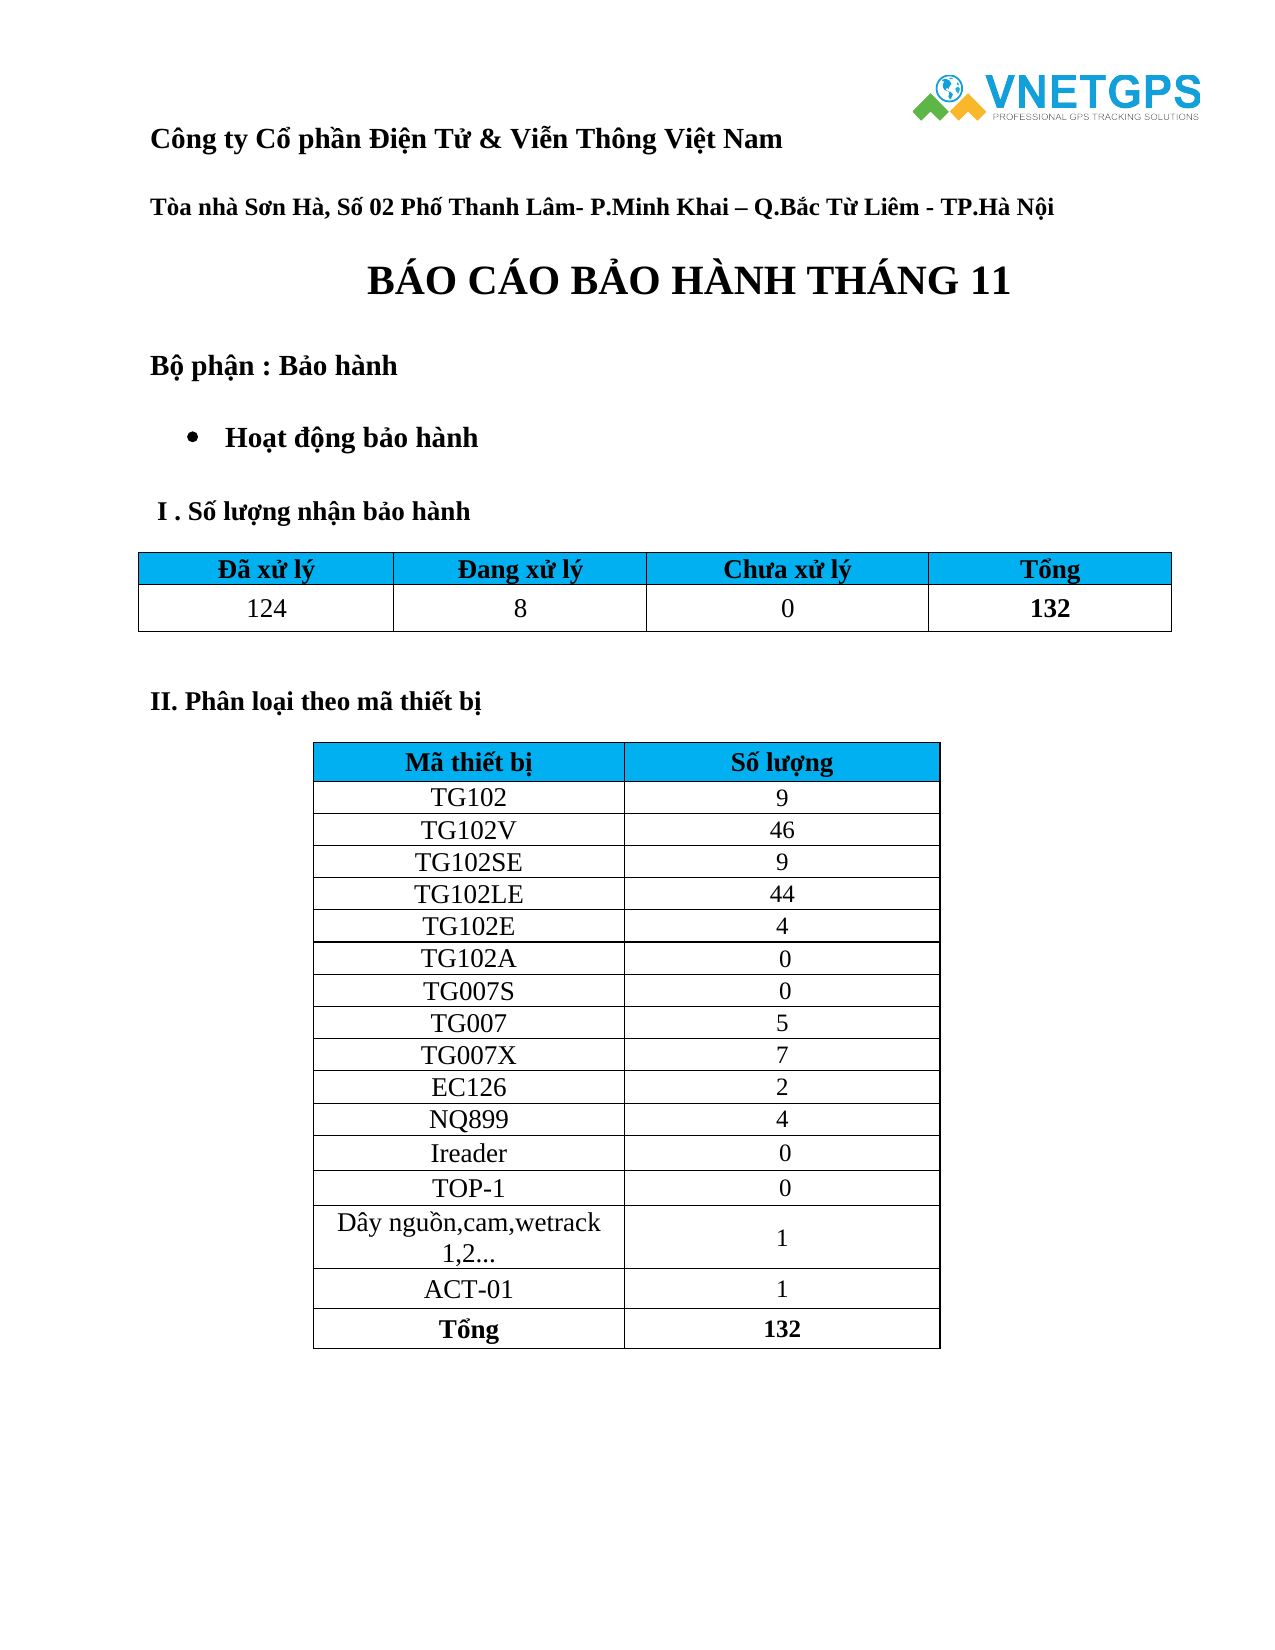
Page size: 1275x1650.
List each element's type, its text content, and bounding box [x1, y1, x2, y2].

table_cell 9 [625, 782, 939, 813]
table_cell 0 [625, 1136, 939, 1170]
table_header Đang xử lý [394, 553, 646, 584]
table_cell ACT-01 [314, 1269, 624, 1308]
table_cell 7 [625, 1039, 939, 1070]
table_cell 0 [625, 943, 939, 974]
table_cell TG102E [314, 910, 624, 941]
table_cell 9 [625, 846, 939, 877]
table_cell 46 [625, 814, 939, 845]
text I . Số lượng nhận bảo hành [150, 495, 1200, 526]
table_cell 44 [625, 878, 939, 909]
table_cell EC126 [314, 1071, 624, 1102]
text BÁO CÁO BẢO HÀNH THÁNG 11 [178, 256, 1200, 304]
table_cell 5 [625, 1007, 939, 1038]
table_cell TG007X [314, 1039, 624, 1070]
text II. Phân loại theo mã thiết bị [150, 686, 1200, 717]
table_header Đã xử lý [139, 553, 393, 584]
picture [912, 75, 1200, 121]
table_cell TG007 [314, 1007, 624, 1038]
table_cell 124 [139, 585, 393, 631]
table_header Số lượng [625, 743, 939, 781]
text Tòa nhà Sơn Hà, Số 02 Phố Thanh Lâm- P.Minh Khai – Q.Bắc Từ Liêm - TP.Hà Nội [150, 192, 1200, 221]
table_cell TOP-1 [314, 1171, 624, 1205]
table_cell Ireader [314, 1136, 624, 1170]
table_cell NQ899 [314, 1104, 624, 1134]
table_header Mã thiết bị [314, 743, 624, 781]
text Bộ phận : Bảo hành [150, 348, 1200, 382]
table_cell 4 [625, 1104, 939, 1134]
table_cell 4 [625, 910, 939, 941]
table_cell TG102V [314, 814, 624, 845]
table_cell 0 [625, 975, 939, 1006]
table_header Chưa xử lý [647, 553, 928, 584]
table_cell TG007S [314, 975, 624, 1006]
table_cell 1 [625, 1269, 939, 1308]
table_cell TG102A [314, 943, 624, 974]
table_cell Dây nguồn,cam,wetrack 1,2... [314, 1206, 624, 1268]
table_cell TG102 [314, 782, 624, 813]
table_cell TG102LE [314, 878, 624, 909]
table_cell 132 [929, 585, 1171, 631]
table_cell 8 [394, 585, 646, 631]
table_cell 0 [647, 585, 928, 631]
list Hoạt động bảo hành [187, 420, 1200, 453]
table_cell TG102SE [314, 846, 624, 877]
table_cell 132 [625, 1309, 939, 1348]
table_cell 2 [625, 1071, 939, 1102]
table_cell Tổng [314, 1309, 624, 1348]
table_cell 0 [625, 1171, 939, 1205]
text Công ty Cổ phần Điện Tử & Viễn Thông Việt Nam [150, 121, 1200, 154]
table_cell 1 [625, 1206, 939, 1268]
table_header Tổng [929, 553, 1171, 584]
